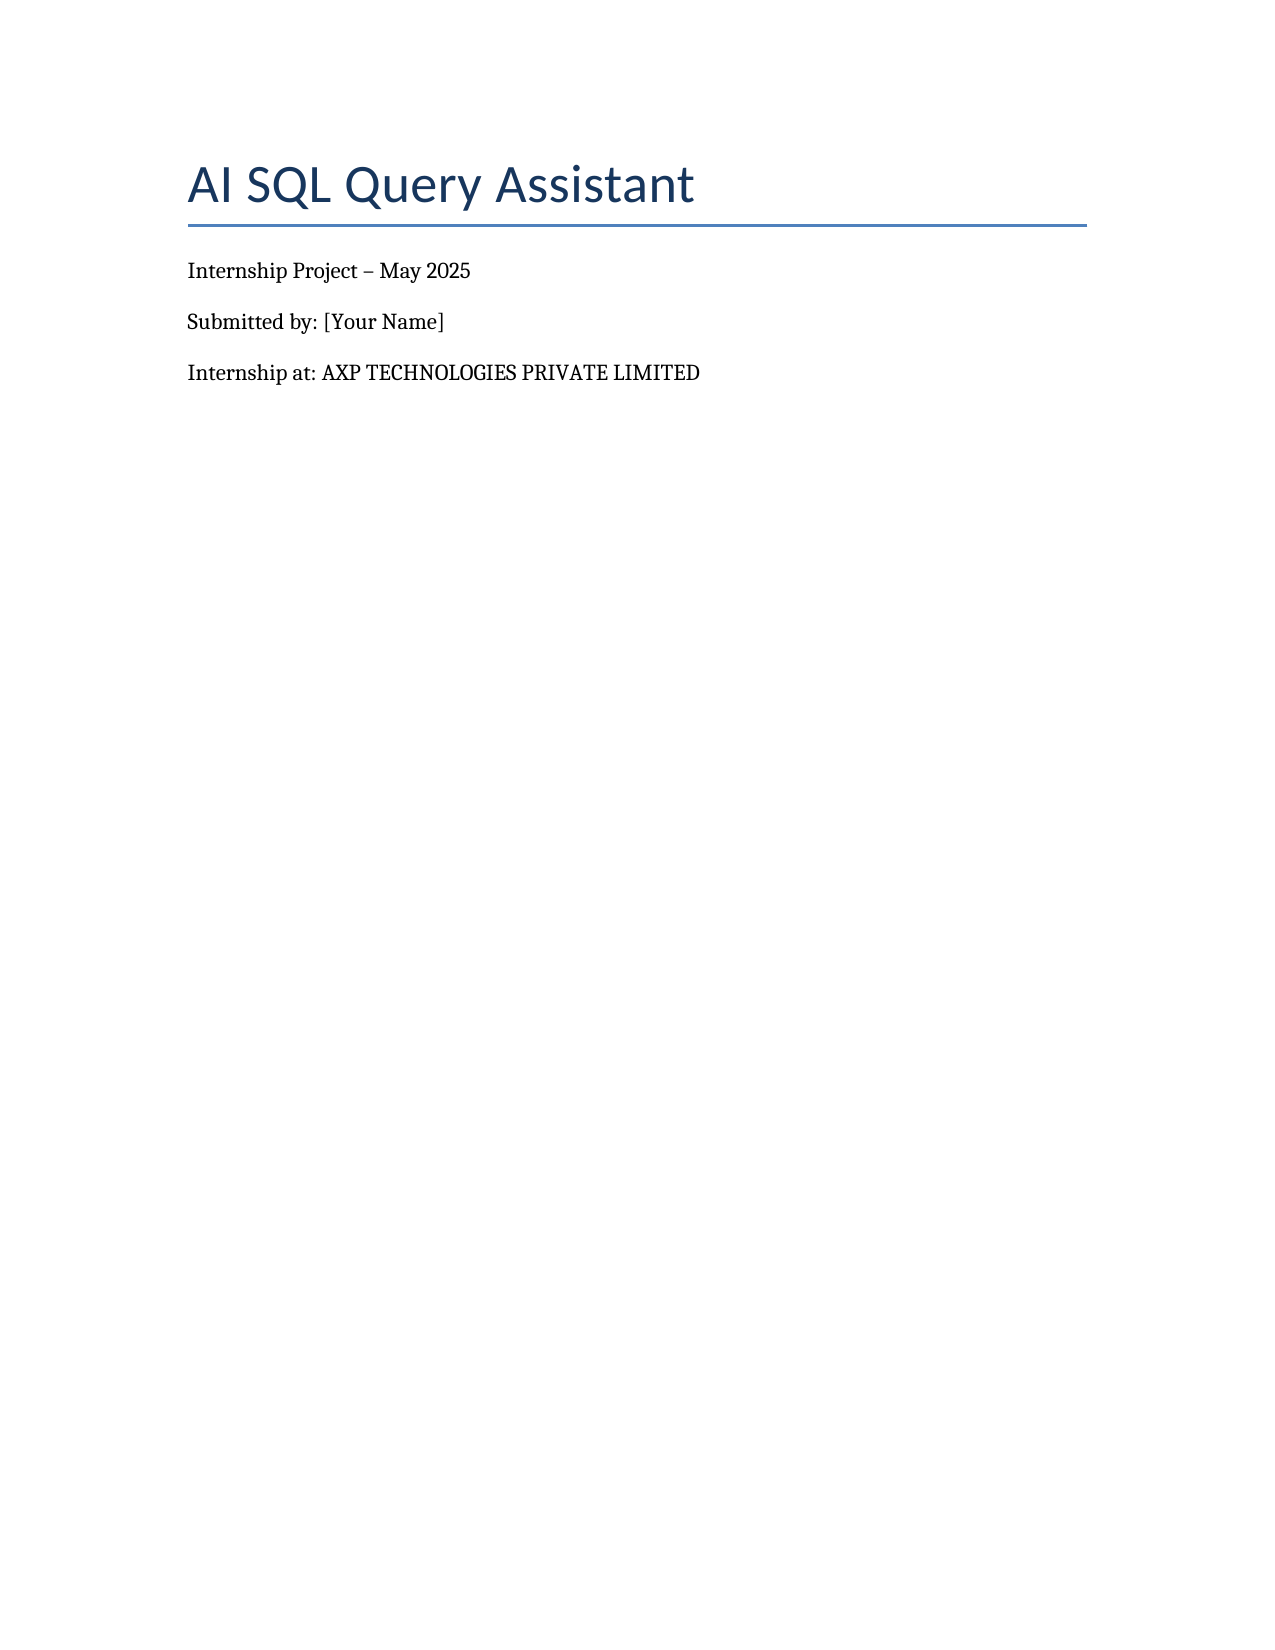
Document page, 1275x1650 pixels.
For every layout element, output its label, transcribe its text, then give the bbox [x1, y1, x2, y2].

text Submitted by: [Your Name] [187, 309, 1087, 335]
title AI SQL Query Assistant [187, 150, 1087, 227]
text Internship Project – May 2025 [187, 258, 1087, 284]
text Internship at: AXP TECHNOLOGIES PRIVATE LIMITED [187, 360, 1087, 386]
